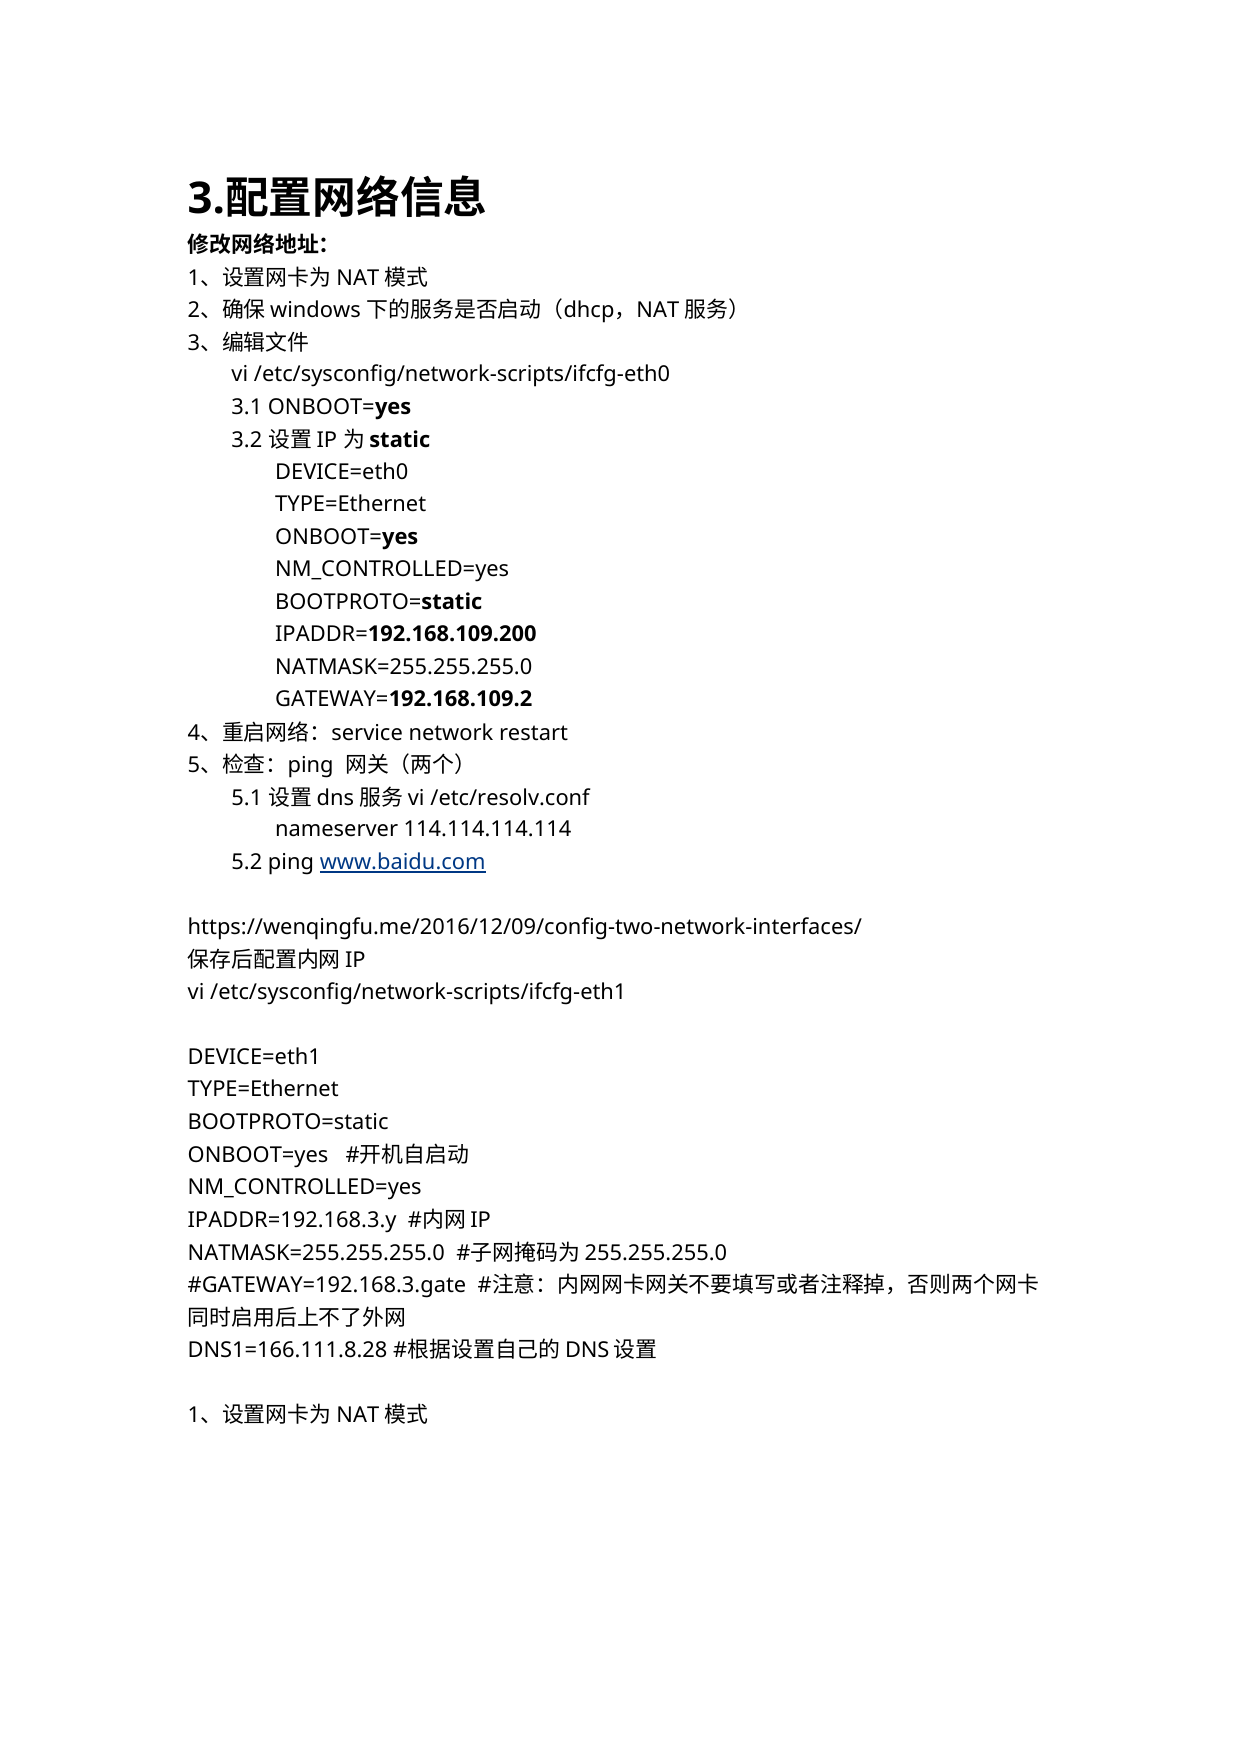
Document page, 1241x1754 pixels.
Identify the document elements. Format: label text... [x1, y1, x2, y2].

text 5.1 设置 dns 服务vi /etc/resolv.conf [187, 779, 1053, 812]
text 保存后配置内网IP [187, 942, 1053, 974]
text NATMASK=255.255.255.0 [187, 649, 1053, 682]
text NM_CONTROLLED=yes [187, 1169, 1053, 1202]
text IPADDR=192.168.3.y #内网IP [187, 1202, 1053, 1234]
text 2、确保windows 下的服务是否启动（dhcp，NAT 服务） [187, 292, 1053, 324]
text DEVICE=eth1 [187, 1039, 1053, 1072]
text ONBOOT=yes #开机自启动 [187, 1137, 1053, 1169]
text NATMASK=255.255.255.0 #子网掩码为255.255.255.0 [187, 1234, 1053, 1267]
text 3.1 ONBOOT=yes [187, 389, 1053, 422]
text DEVICE=eth0 [187, 454, 1053, 487]
text GATEWAY=192.168.109.2 [187, 682, 1053, 714]
text 5.2 ping www.baidu.com [187, 844, 1053, 877]
text ONBOOT=yes [187, 519, 1053, 552]
text vi /etc/sysconfig/network-scripts/ifcfg-eth1 [187, 974, 1053, 1007]
text TYPE=Ethernet [187, 487, 1053, 519]
text vi /etc/sysconfig/network-scripts/ifcfg-eth0 [187, 357, 1053, 389]
text 1、设置网卡为 NAT 模式 [187, 1397, 1053, 1429]
text 4、重启网络：service network restart [187, 714, 1053, 747]
text DNS1=166.111.8.28 #根据设置自己的DNS设置 [187, 1332, 1053, 1364]
text nameserver 114.114.114.114 [187, 812, 1053, 844]
text 修改网络地址： [187, 227, 1053, 259]
text BOOTPROTO=static [187, 584, 1053, 617]
text BOOTPROTO=static [187, 1104, 1053, 1137]
text 3.2 设置 IP 为static [187, 422, 1053, 454]
text 3、编辑文件 [187, 324, 1053, 357]
subtitle 3.配置网络信息 [187, 162, 1053, 227]
text IPADDR=192.168.109.200 [187, 617, 1053, 649]
text TYPE=Ethernet [187, 1072, 1053, 1104]
text 5、检查：ping 网关（两个） [187, 747, 1053, 779]
text NM_CONTROLLED=yes [187, 552, 1053, 584]
text https://wenqingfu.me/2016/12/09/config-two-network-interfaces/ [187, 909, 1053, 942]
text 1、设置网卡为 NAT 模式 [187, 259, 1053, 292]
text #GATEWAY=192.168.3.gate #注意：内网网卡网关不要填写或者注释掉，否则两个网卡同时启用后上不了外网 [187, 1267, 1053, 1332]
